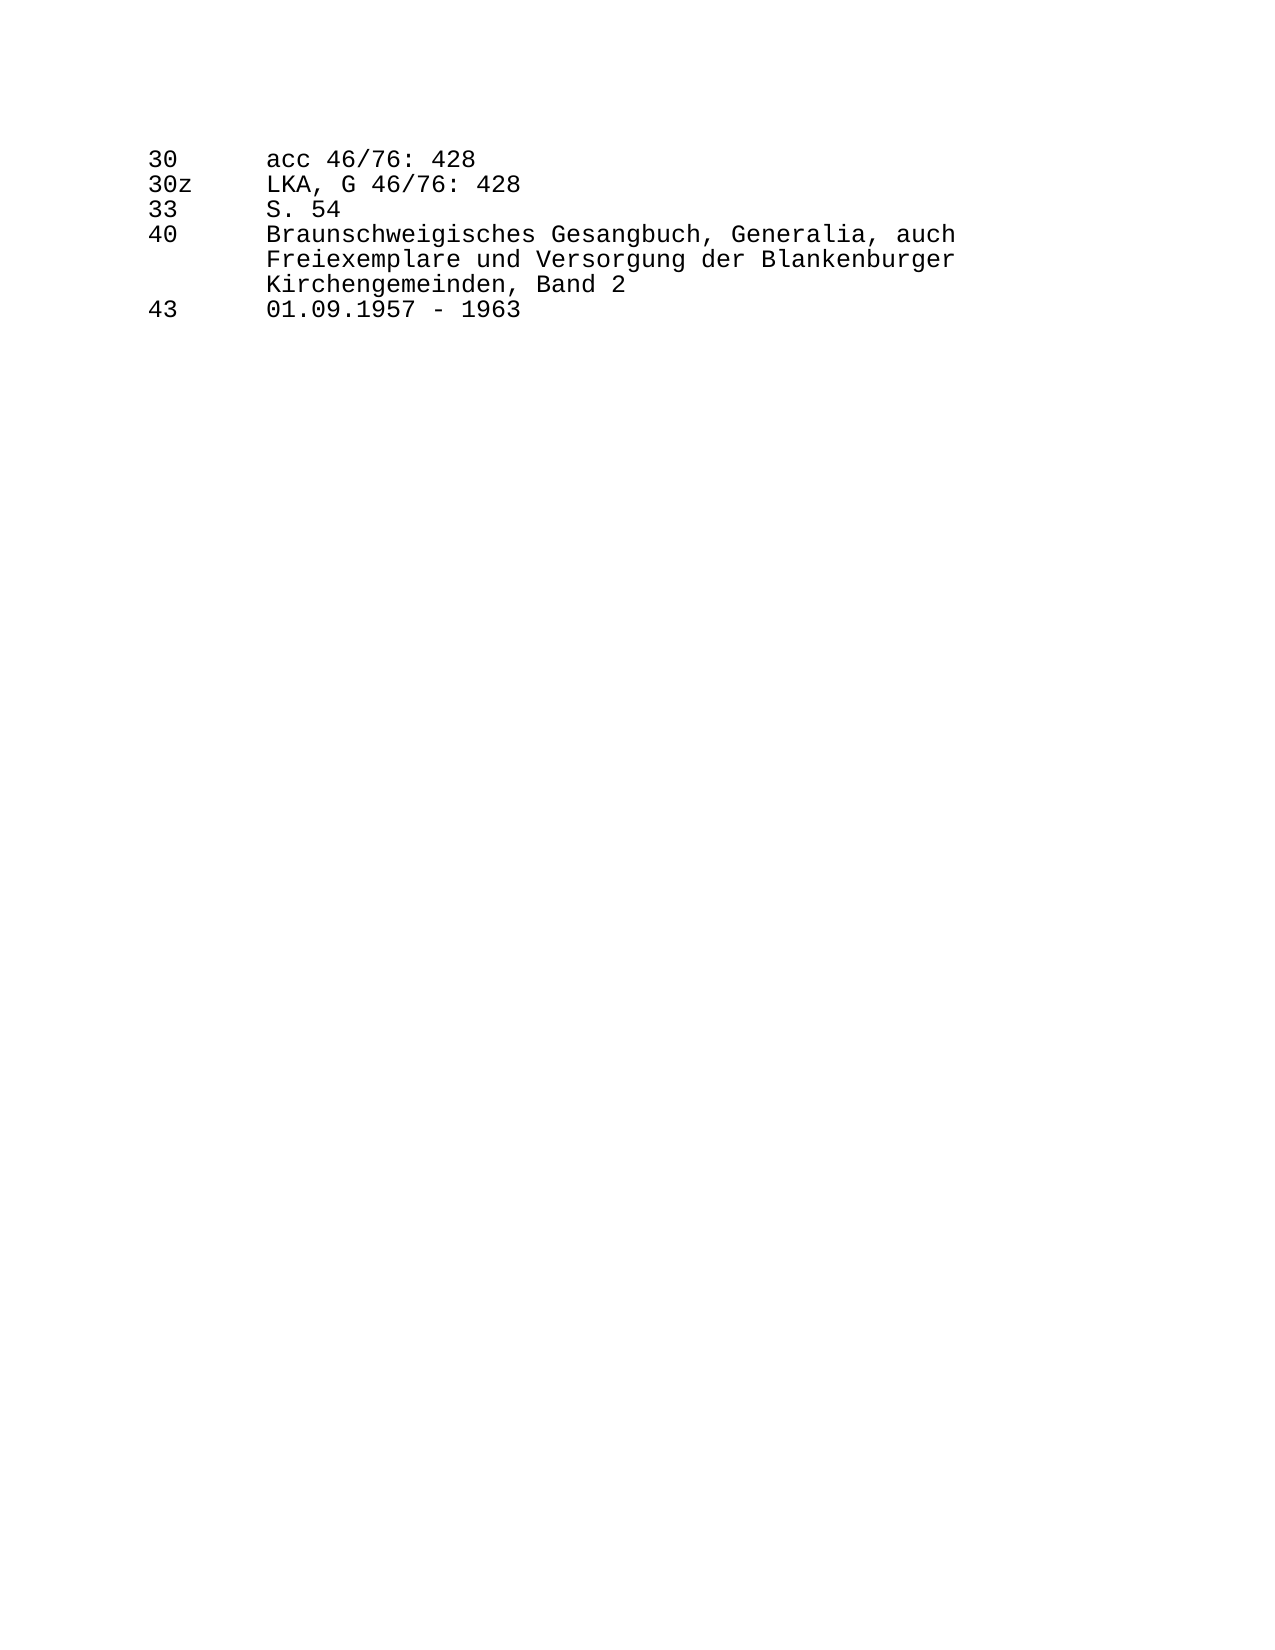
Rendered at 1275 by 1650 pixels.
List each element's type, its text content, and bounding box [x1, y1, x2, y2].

text 43 01.09.1957 - 1963 [148, 298, 1127, 323]
text 30z LKA, G 46/76: 428 [148, 173, 1127, 198]
text 30 acc 46/76: 428 [148, 148, 1127, 173]
text 40 s[1{Braunschweigisches Gesangbuch}, Generalia, auch 2{Freiexemplare}]s und Versorgung der o[Blankenburg]oer Kirchengemeinden, Band 2 [148, 223, 1127, 298]
text 33 S. 54 [148, 198, 1127, 223]
